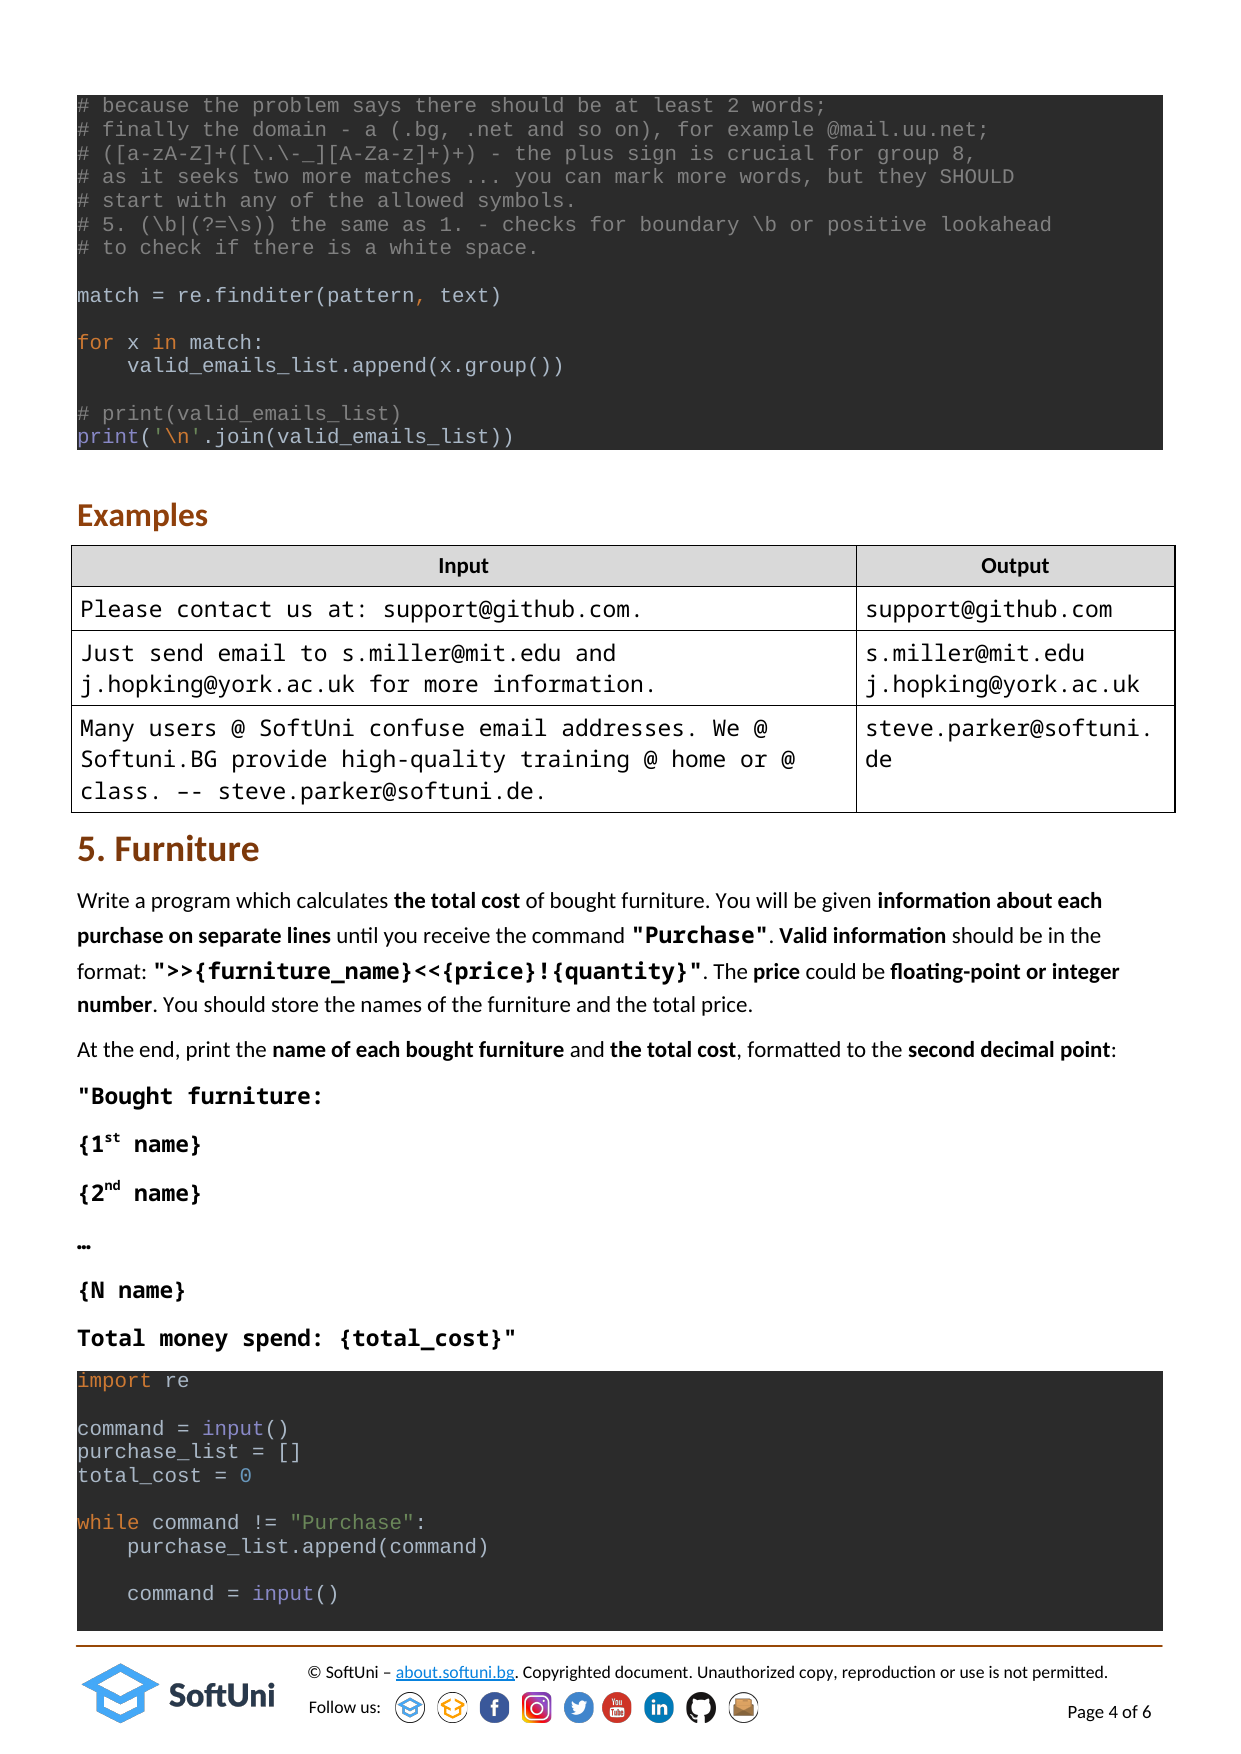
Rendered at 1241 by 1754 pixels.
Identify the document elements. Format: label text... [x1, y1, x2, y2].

text Total money spend: {total_cost}" [77, 1322, 1163, 1353]
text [77, 95, 1163, 450]
picture [644, 1714, 653, 1723]
picture [665, 1692, 674, 1701]
text Write a program which calculates the total cost of bought furniture. You will be given information about each purchase on separate lines until you receive the command "Purchase". Valid information should be in the format: ">>{furniture_name}<<{price}!{quantity}". The price could be floating-point or integer number. You should store the names of the furniture and the total price. [77, 886, 1163, 1018]
picture [564, 1692, 594, 1723]
table_cell Just send email to s.miller@mit.edu and j.hopking@york.ac.uk for more information. [72, 631, 856, 705]
text At the end, print the name of each bought furniture and the total cost, formatted to the second decimal point: [77, 1035, 1163, 1063]
picture [686, 1692, 716, 1723]
picture [665, 1714, 674, 1723]
picture [522, 1692, 552, 1723]
text … [77, 1225, 1163, 1256]
table_cell s.miller@mit.edu j.hopking@york.ac.uk [857, 631, 1174, 705]
picture [75, 1658, 281, 1729]
subtitle Examples [77, 494, 1163, 534]
table_header Input [72, 546, 856, 586]
table_cell steve.parker@softuni.de [857, 706, 1174, 812]
picture [602, 1692, 632, 1723]
subtitle Furniture [77, 825, 1163, 871]
picture [658, 1705, 667, 1714]
table_cell support@github.com [857, 587, 1174, 630]
text "Bought furniture: [77, 1080, 1163, 1111]
table_header Output [857, 546, 1174, 586]
text {2nd name} [77, 1177, 1163, 1208]
picture [437, 1692, 468, 1723]
table_cell Many users @ SoftUni confuse email addresses. We @ Softuni.BG provide high-quality training @ home or @ class. –- steve.parker@softuni.de. [72, 706, 856, 812]
text {N name} [77, 1274, 1163, 1305]
picture [644, 1692, 653, 1701]
picture [479, 1692, 510, 1723]
picture [395, 1692, 425, 1723]
text {1st name} [77, 1128, 1163, 1159]
table_cell Please contact us at: support@github.com. [72, 587, 856, 630]
picture [728, 1692, 759, 1723]
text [77, 1371, 1163, 1631]
